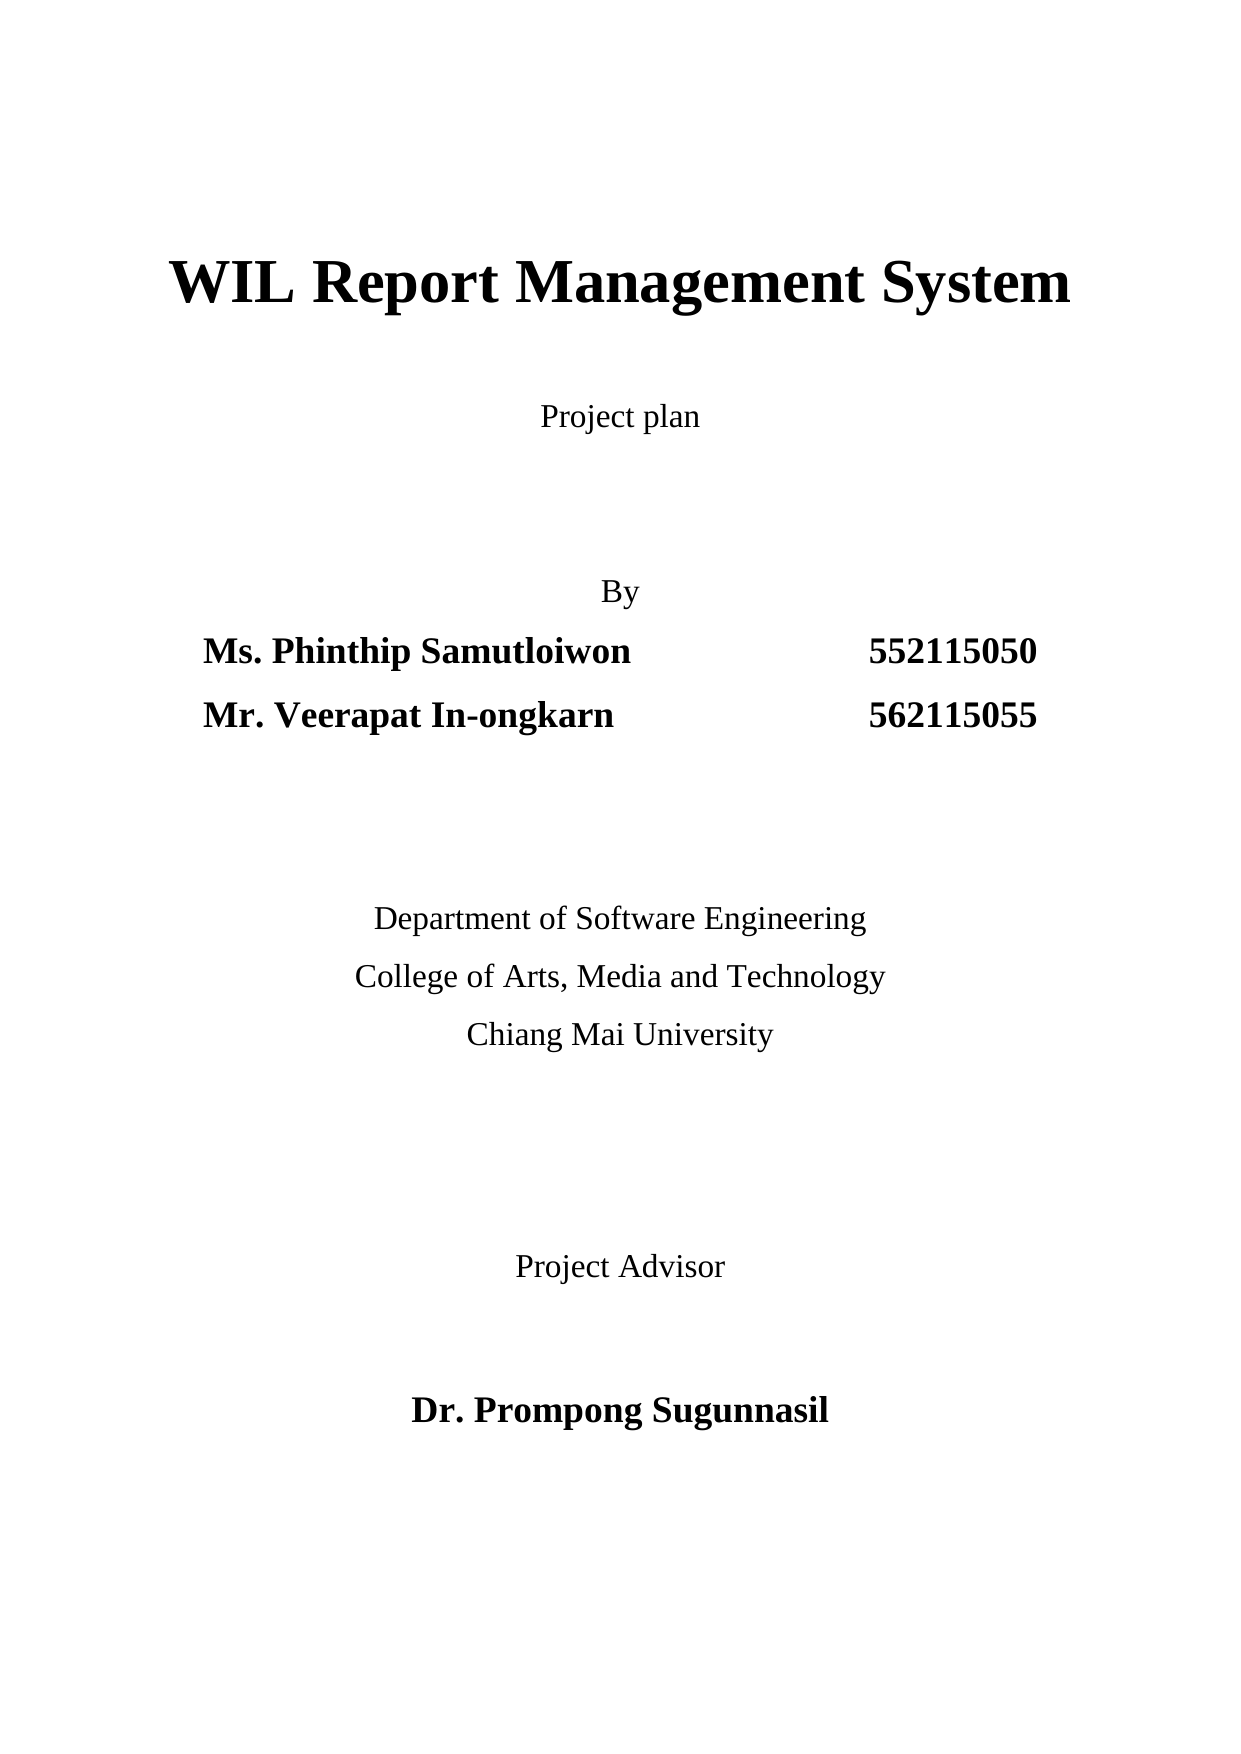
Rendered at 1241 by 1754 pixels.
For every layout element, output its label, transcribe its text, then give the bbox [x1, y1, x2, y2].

text Project Advisor [150, 1247, 1090, 1285]
text Mr. Veerapat In-ongkarn 562115055 [150, 692, 1090, 735]
text Dr. Prompong Sugunnasil [150, 1388, 1090, 1431]
text Ms. Phinthip Samutloiwon 552115050 [150, 629, 1090, 672]
text WIL Report Management System [150, 244, 1090, 316]
text Department of Software Engineering [150, 898, 1090, 937]
text Chiang Mai University [150, 1014, 1090, 1053]
text College of Arts, Media and Technology [150, 956, 1090, 995]
text Project plan [150, 397, 1090, 435]
text By [150, 571, 1090, 609]
